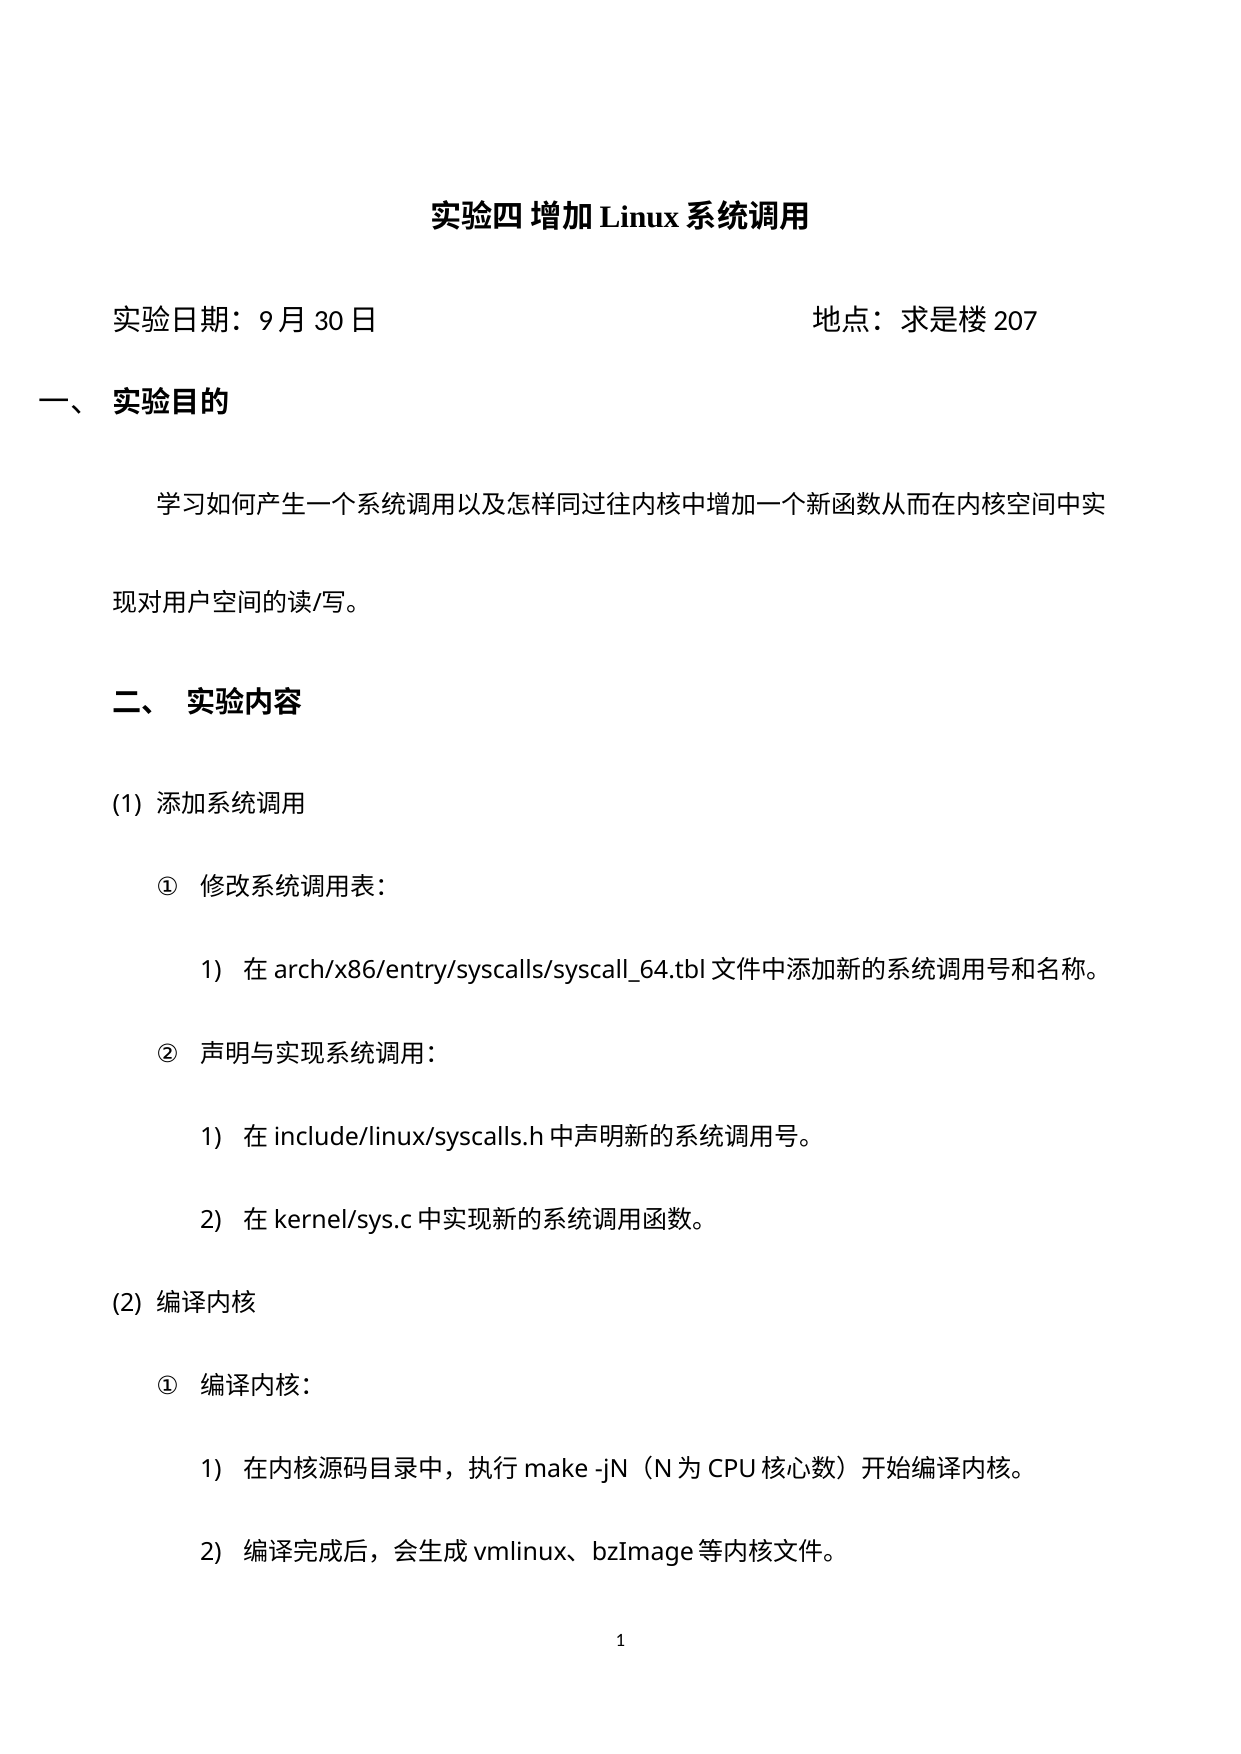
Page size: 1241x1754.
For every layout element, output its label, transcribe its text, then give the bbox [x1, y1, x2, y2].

list 在内核源码目录中，执行make -jN（N为CPU核心数）开始编译内核。 [200, 1434, 1128, 1499]
list 学习如何产生一个系统调用以及怎样同过往内核中增加一个新函数从而在内核空间中实现对用户空间的读/写。 [112, 470, 1128, 633]
list 实验内容 [112, 667, 1128, 732]
list 在include/linux/syscalls.h中声明新的系统调用号。 [200, 1102, 1128, 1167]
list 编译内核 [112, 1268, 1128, 1333]
list 声明与实现系统调用： [156, 1019, 1128, 1084]
text 实验四 增加Linux系统调用 [112, 181, 1128, 246]
list 在kernel/sys.c中实现新的系统调用函数。 [200, 1185, 1128, 1250]
list 修改系统调用表： [156, 852, 1128, 917]
list 编译内核： [156, 1351, 1128, 1416]
list 实验目的 [38, 366, 1128, 431]
list 编译完成后，会生成vmlinux、bzImage等内核文件。 [200, 1517, 1128, 1582]
list 在arch/x86/entry/syscalls/syscall_64.tbl文件中添加新的系统调用号和名称。 [200, 936, 1128, 1001]
list 添加系统调用 [112, 769, 1128, 834]
text 实验日期：9月30日 地点：求是楼207 [112, 285, 1128, 350]
